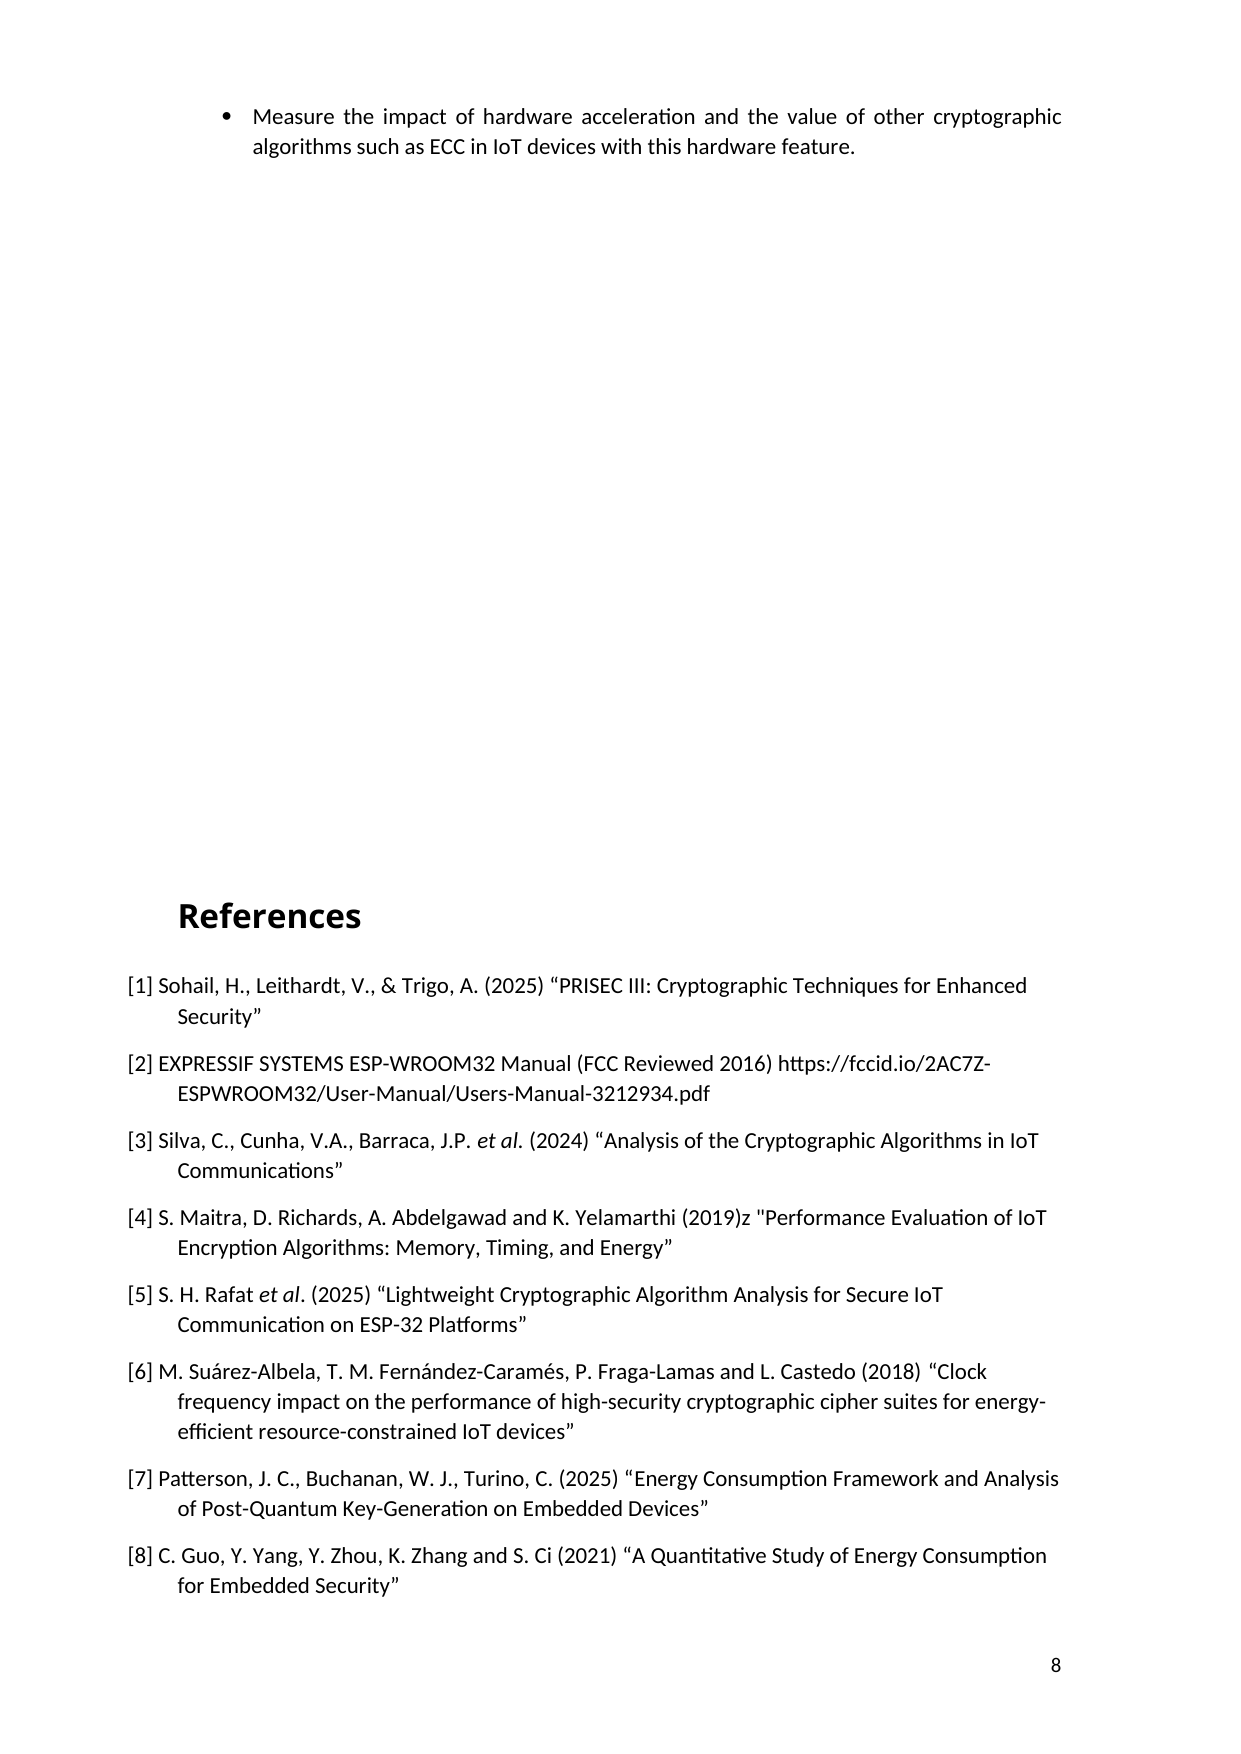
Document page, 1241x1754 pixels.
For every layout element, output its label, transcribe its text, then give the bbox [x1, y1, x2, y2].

text [7] Patterson, J. C., Buchanan, W. J., Turino, C. (2025) “Energy Consumption Framework and Analysis of Post-Quantum Key-Generation on Embedded Devices” [127, 1464, 1063, 1522]
text [6] M. Suárez-Albela, T. M. Fernández-Caramés, P. Fraga-Lamas and L. Castedo (2018) “Clock frequency impact on the performance of high-security cryptographic cipher suites for energy-efficient resource-constrained IoT devices” [127, 1357, 1063, 1445]
text [5] S. H. Rafat et al. (2025) “Lightweight Cryptographic Algorithm Analysis for Secure IoT Communication on ESP-32 Platforms” [127, 1280, 1063, 1338]
text [8] C. Guo, Y. Yang, Y. Zhou, K. Zhang and S. Ci (2021) “A Quantitative Study of Energy Consumption for Embedded Security” [127, 1541, 1063, 1599]
text [1] Sohail, H., Leithardt, V., & Trigo, A. (2025) “PRISEC III: Cryptographic Techniques for Enhanced Security” [127, 972, 1063, 1030]
text [3] Silva, C., Cunha, V.A., Barraca, J.P. et al. (2024) “Analysis of the Cryptographic Algorithms in IoT Communications” [127, 1126, 1063, 1184]
text [2] EXPRESSIF SYSTEMS ESP-WROOM32 Manual (FCC Reviewed 2016) https://fccid.io/2AC7Z-ESPWROOM32/User-Manual/Users-Manual-3212934.pdf [127, 1049, 1063, 1107]
subtitle References [177, 892, 1063, 938]
text [4] S. Maitra, D. Richards, A. Abdelgawad and K. Yelamarthi (2019)z "Performance Evaluation of IoT Encryption Algorithms: Memory, Timing, and Energy” [127, 1203, 1063, 1261]
list Measure the impact of hardware acceleration and the value of other cryptographic algorithms such as ECC in IoT devices with this hardware feature. [223, 102, 1063, 160]
